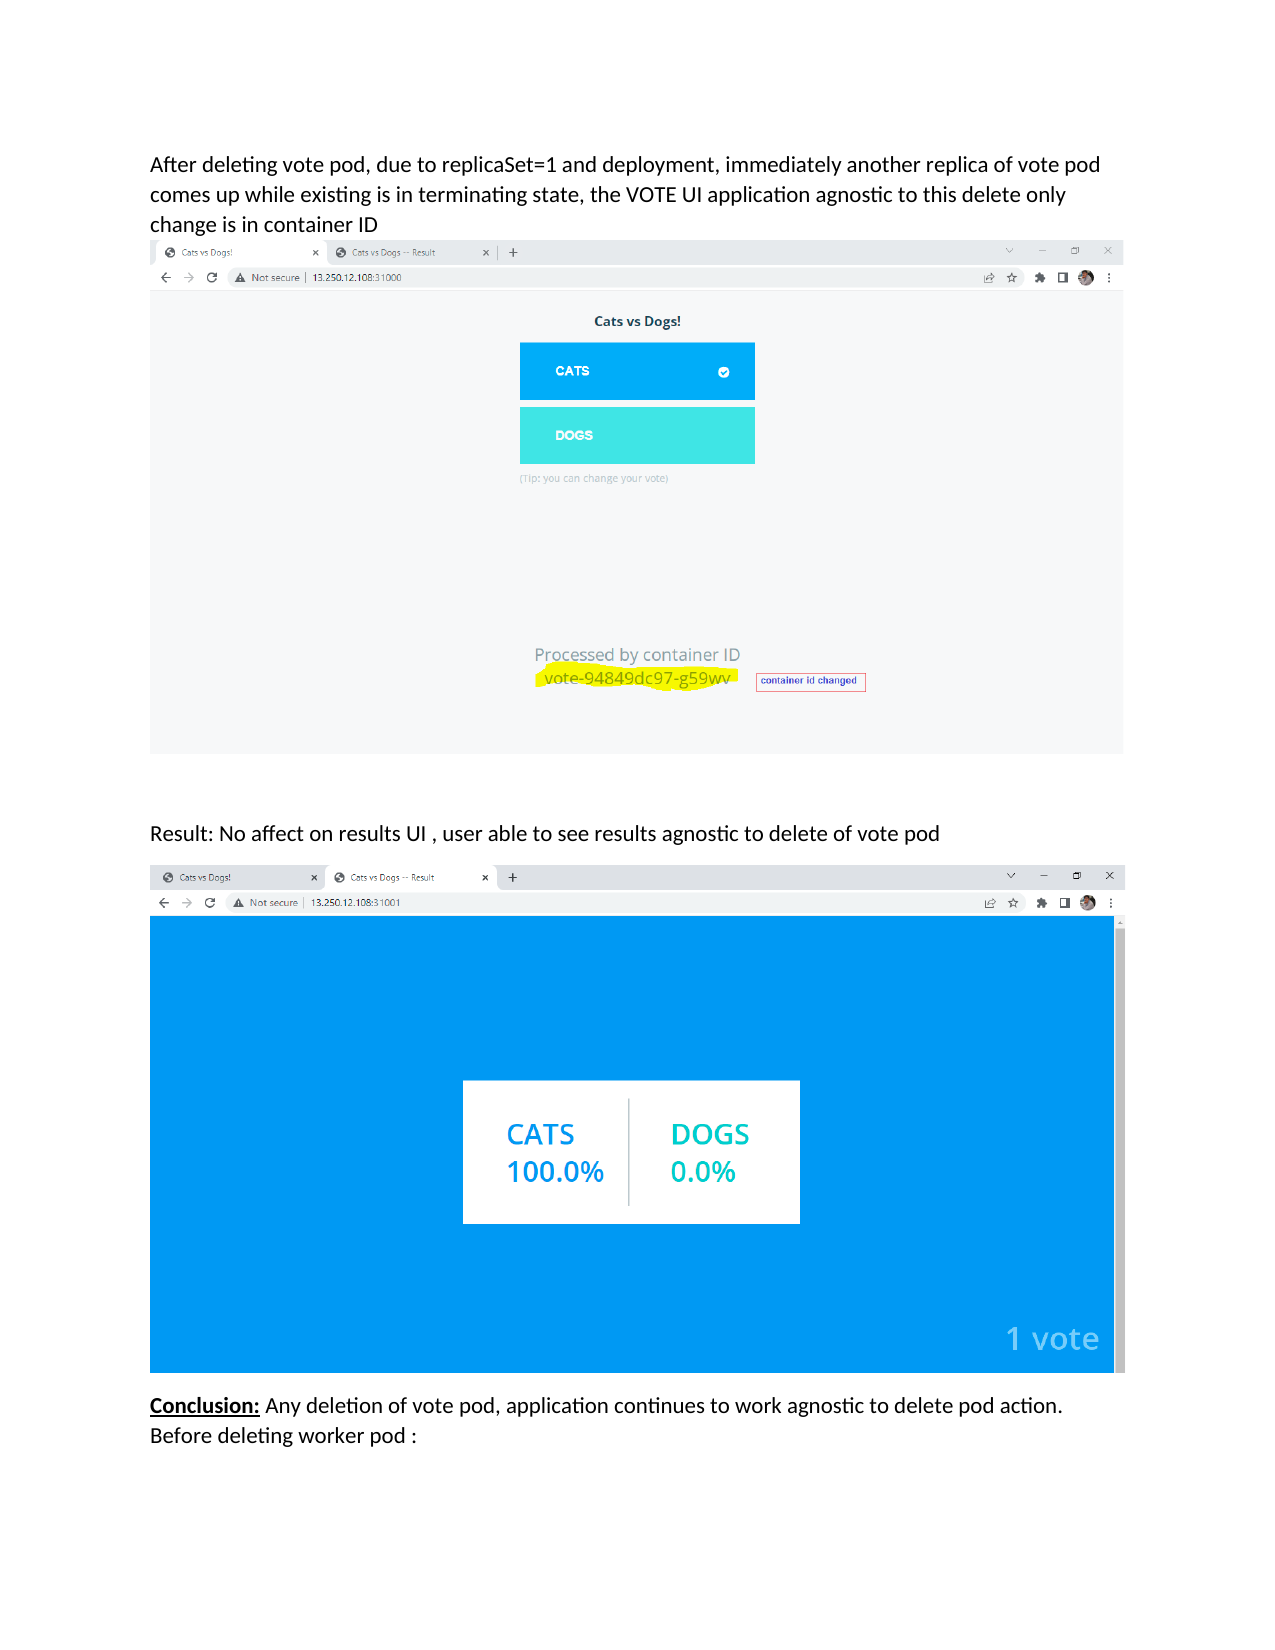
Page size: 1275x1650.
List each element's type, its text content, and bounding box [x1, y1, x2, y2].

picture [150, 865, 1125, 1373]
text Result: No affect on results UI , user able to see results agnostic to delete of vote pod [150, 819, 1125, 847]
text Before deleting worker pod : [150, 1421, 1125, 1449]
text After deleting vote pod, due to replicaSet=1 and deployment, immediately another replica of vote pod comes up while existing is in terminating state, the VOTE UI application agnostic to this delete only change is in container ID [150, 150, 1125, 238]
picture [150, 240, 1124, 754]
text Conclusion: Any deletion of vote pod, application continues to work agnostic to delete pod action. [150, 1391, 1125, 1419]
